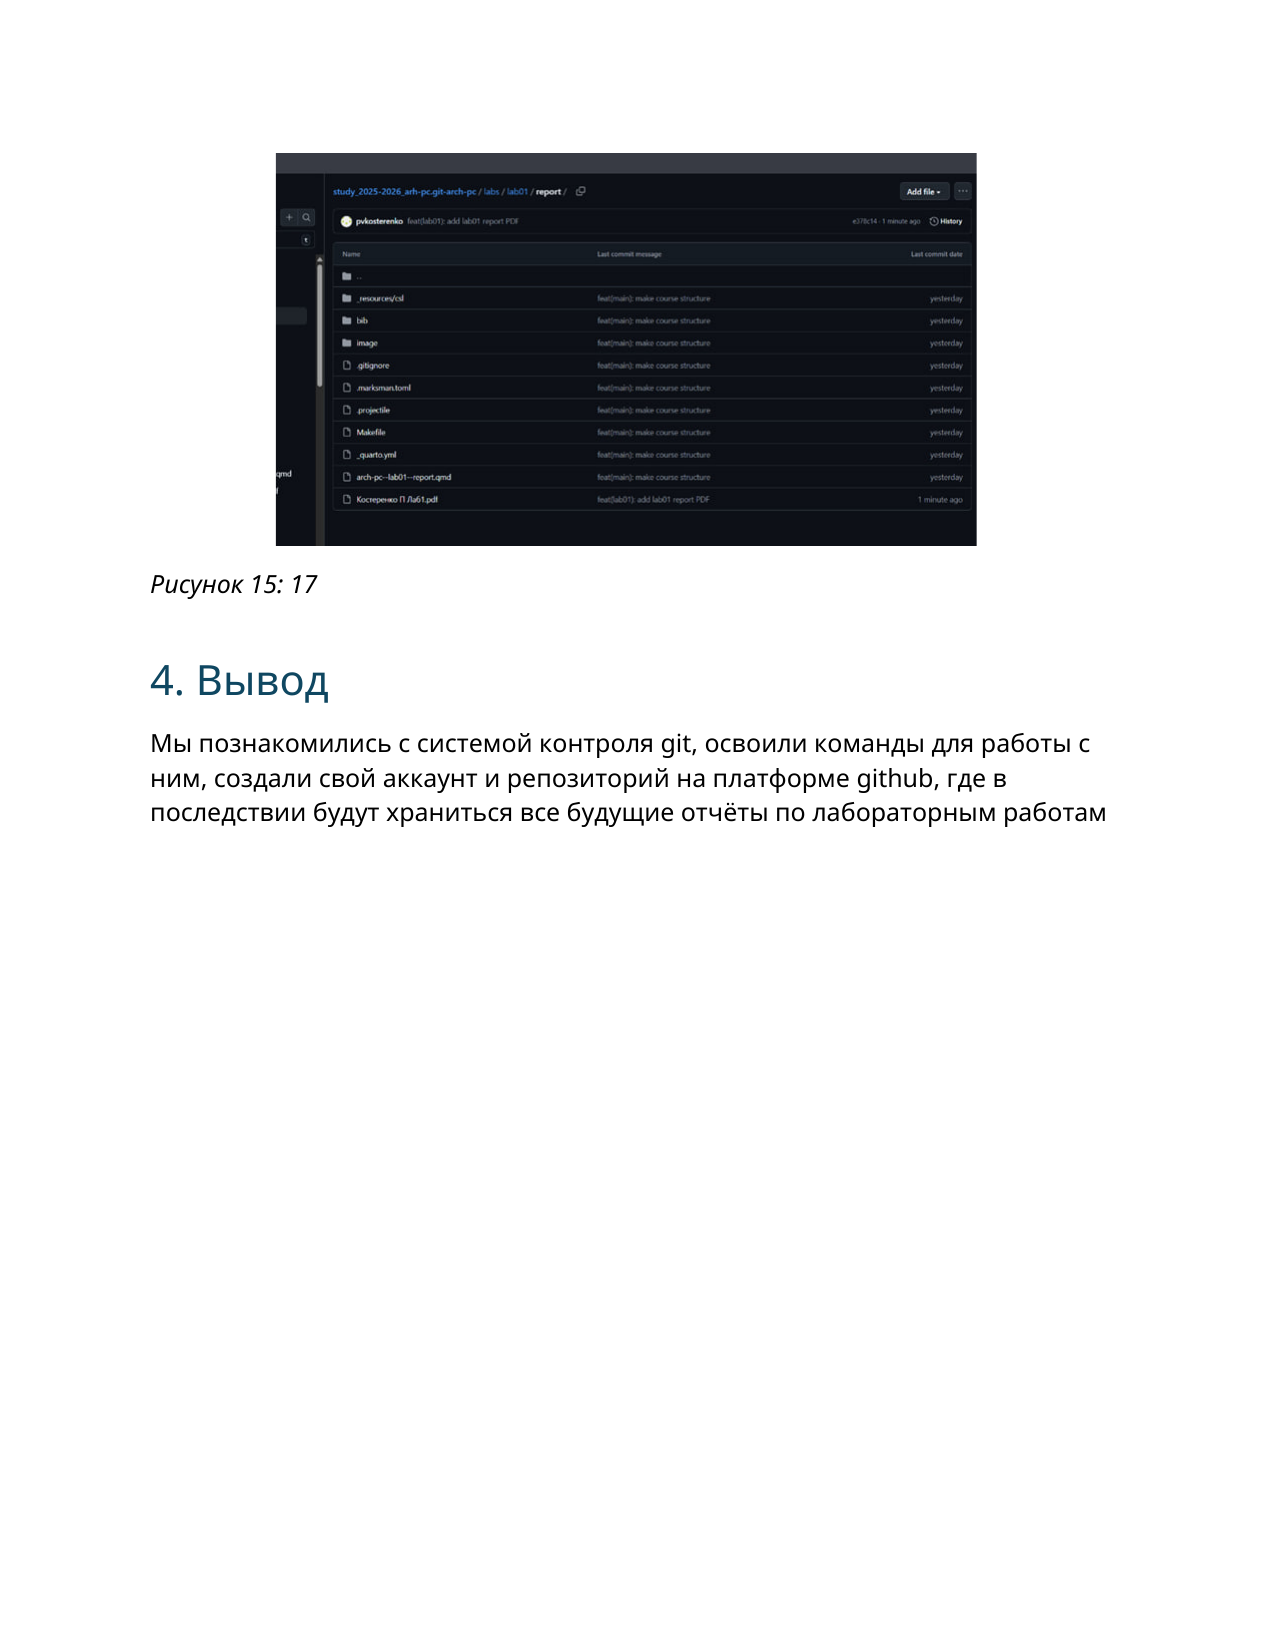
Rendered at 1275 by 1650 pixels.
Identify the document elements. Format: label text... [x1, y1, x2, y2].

subtitle 4. Вывод [150, 651, 1125, 707]
picture [275, 153, 977, 546]
table_header Рисунок 15: 17 [139, 150, 1114, 613]
text Мы познакомились с системой контроля git, освоили команды для работы с ним, создали свой аккаунт и репозиторий на платформе github, где в последствии будут храниться все будущие отчёты по лабораторным работам [150, 726, 1125, 828]
